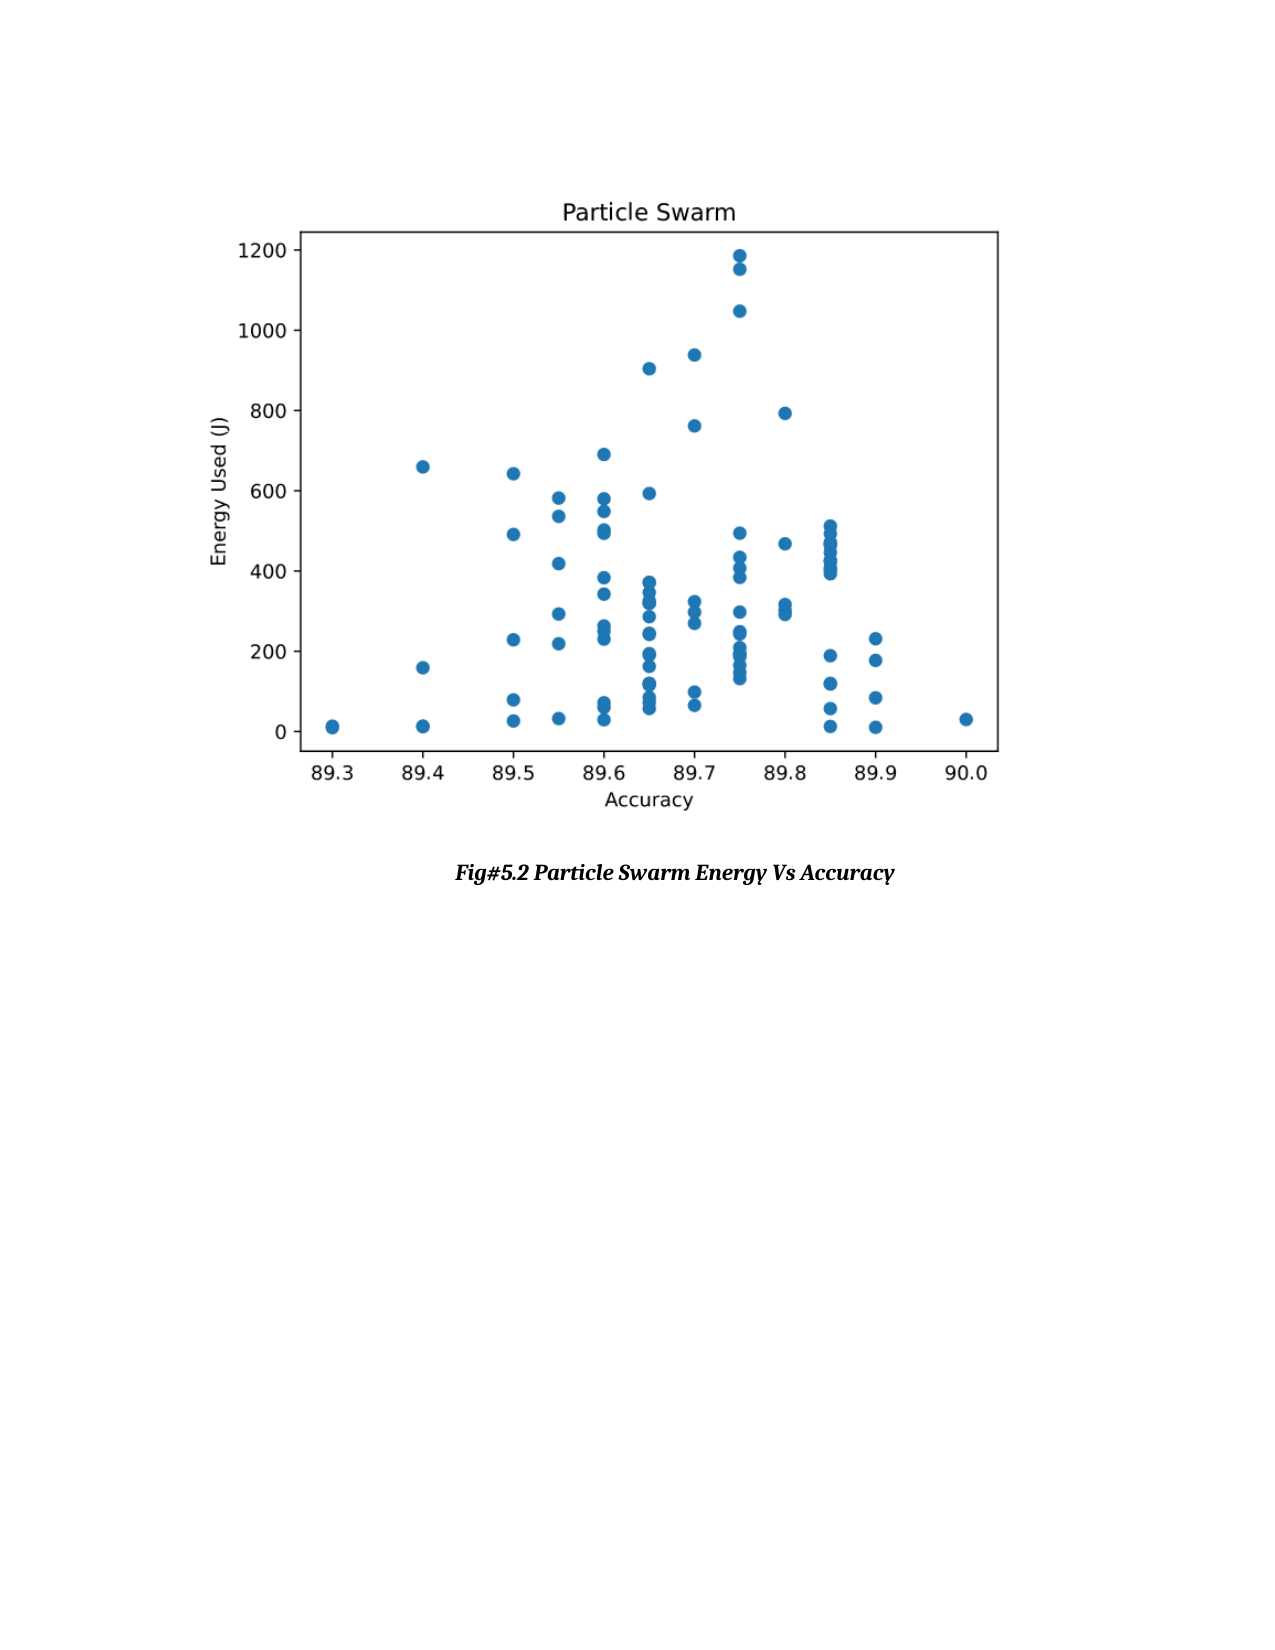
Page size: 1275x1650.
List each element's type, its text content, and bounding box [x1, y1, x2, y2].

text Fig#5.2 Particle Swarm Energy Vs Accuracy [187, 826, 1087, 886]
picture [187, 150, 1088, 826]
